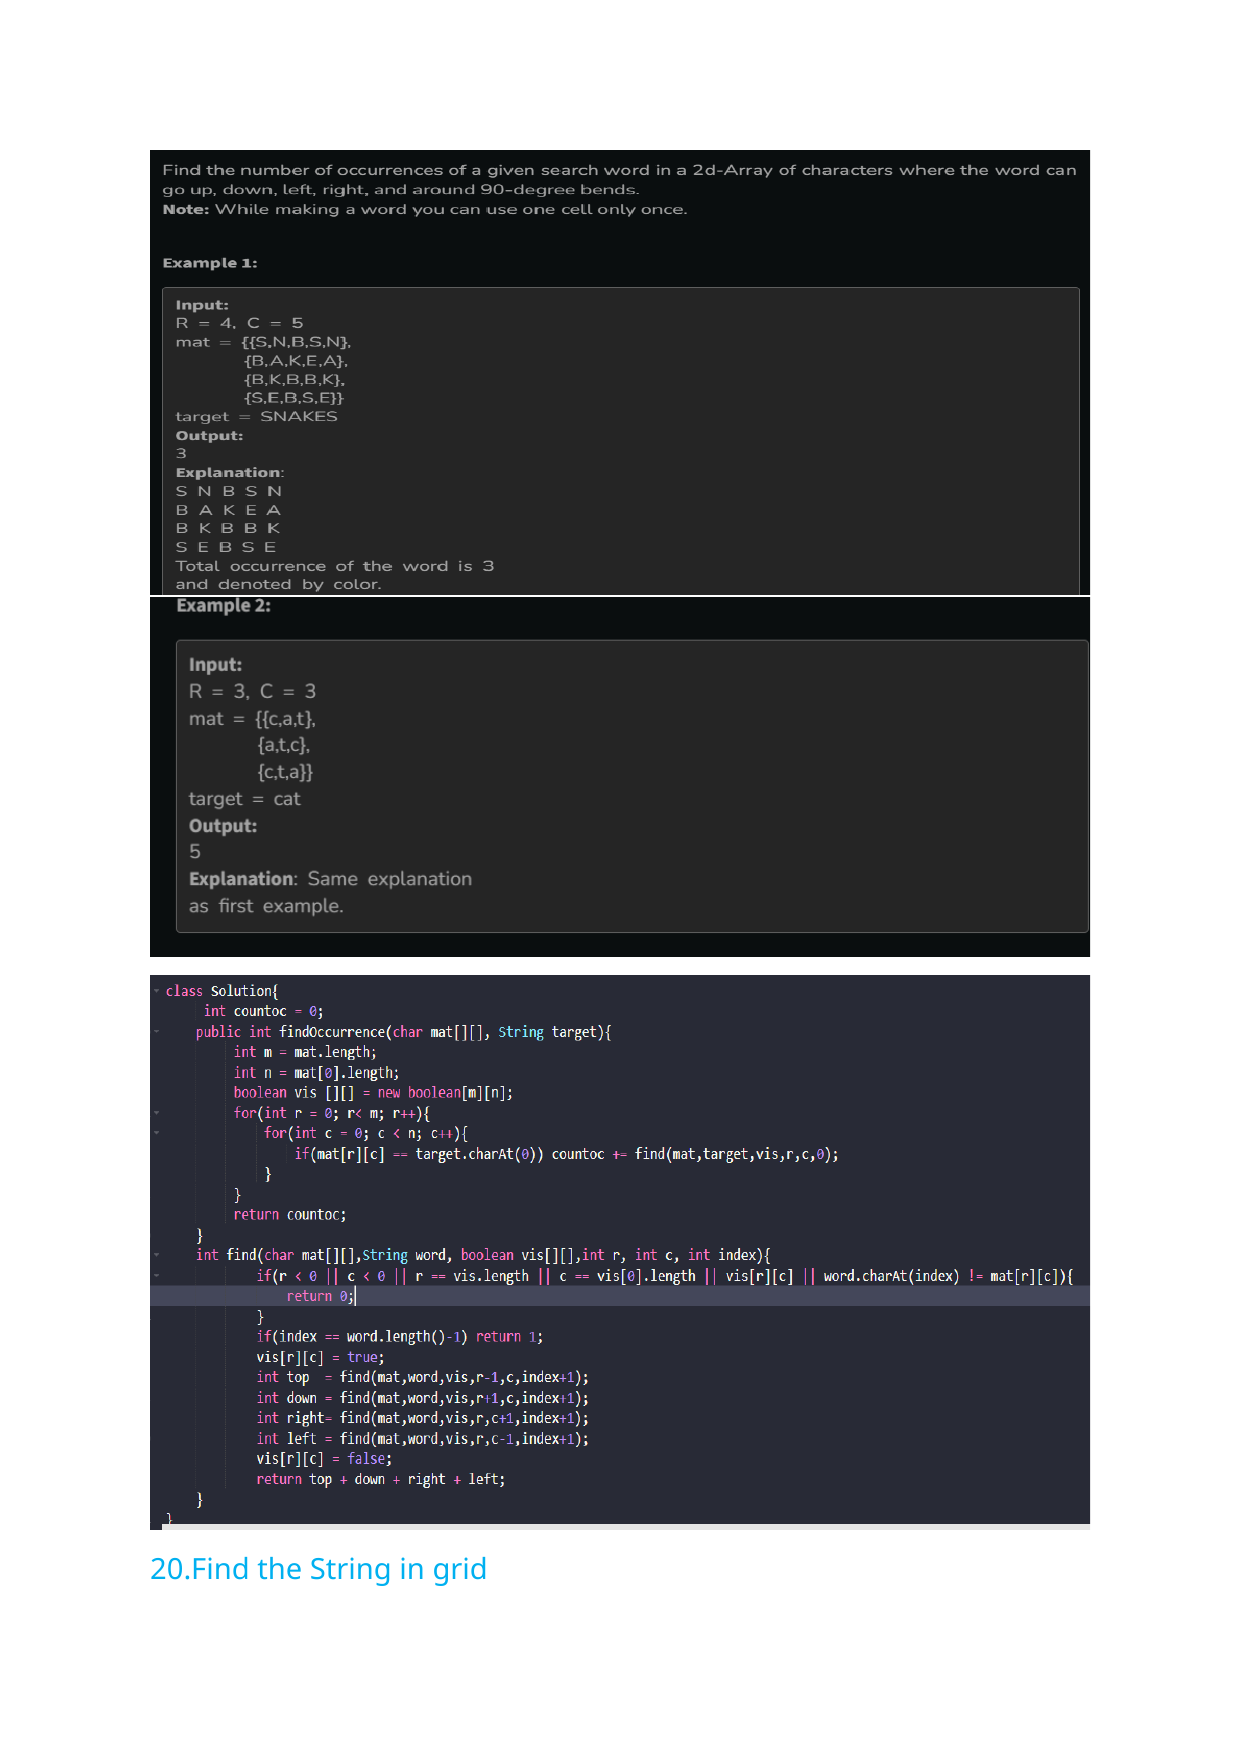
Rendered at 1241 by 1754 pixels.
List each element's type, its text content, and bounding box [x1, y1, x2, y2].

picture [150, 975, 1091, 1530]
picture [150, 150, 1091, 595]
text 20.Find the String in grid [150, 1548, 1090, 1588]
picture [150, 597, 1091, 957]
